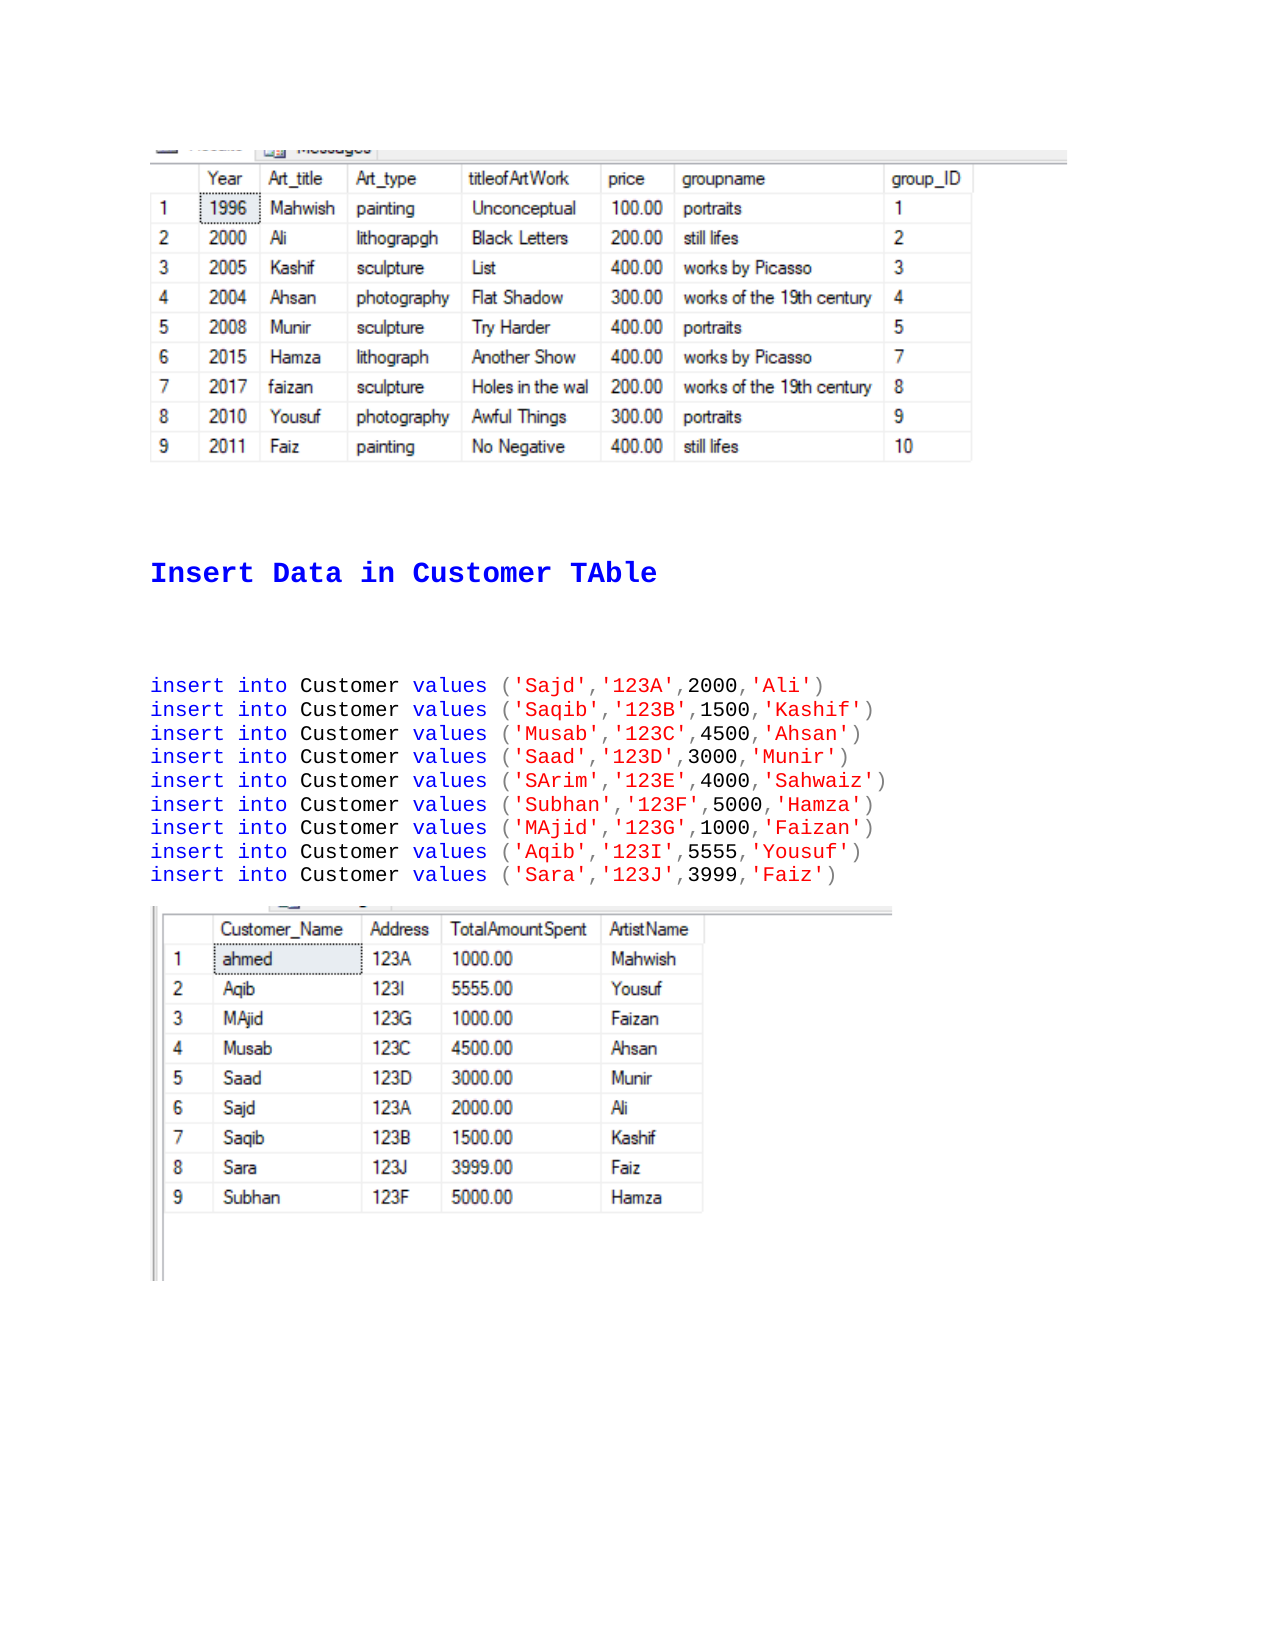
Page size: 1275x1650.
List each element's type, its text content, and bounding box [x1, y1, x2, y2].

text insert into Customer values ('Sajd','123A',2000,'Ali') [150, 675, 1125, 699]
text insert into Customer values ('Saqib','123B',1500,'Kashif') [150, 699, 1125, 723]
text insert into Customer values ('SArim','123E',4000,'Sahwaiz') [150, 770, 1125, 793]
picture [150, 906, 893, 1281]
picture [150, 150, 1068, 497]
text insert into Customer values ('Musab','123C',4500,'Ahsan') [150, 723, 1125, 746]
text insert into Customer values ('Subhan','123F',5000,'Hamza') [150, 793, 1125, 817]
text insert into Customer values ('Sara','123J',3999,'Faiz') [150, 864, 1125, 888]
text insert into Customer values ('MAjid','123G',1000,'Faizan') [150, 817, 1125, 841]
text insert into Customer values ('Aqib','123I',5555,'Yousuf') [150, 841, 1125, 864]
text insert into Customer values ('Saad','123D',3000,'Munir') [150, 746, 1125, 770]
text Insert Data in Customer TAble [150, 558, 1125, 591]
